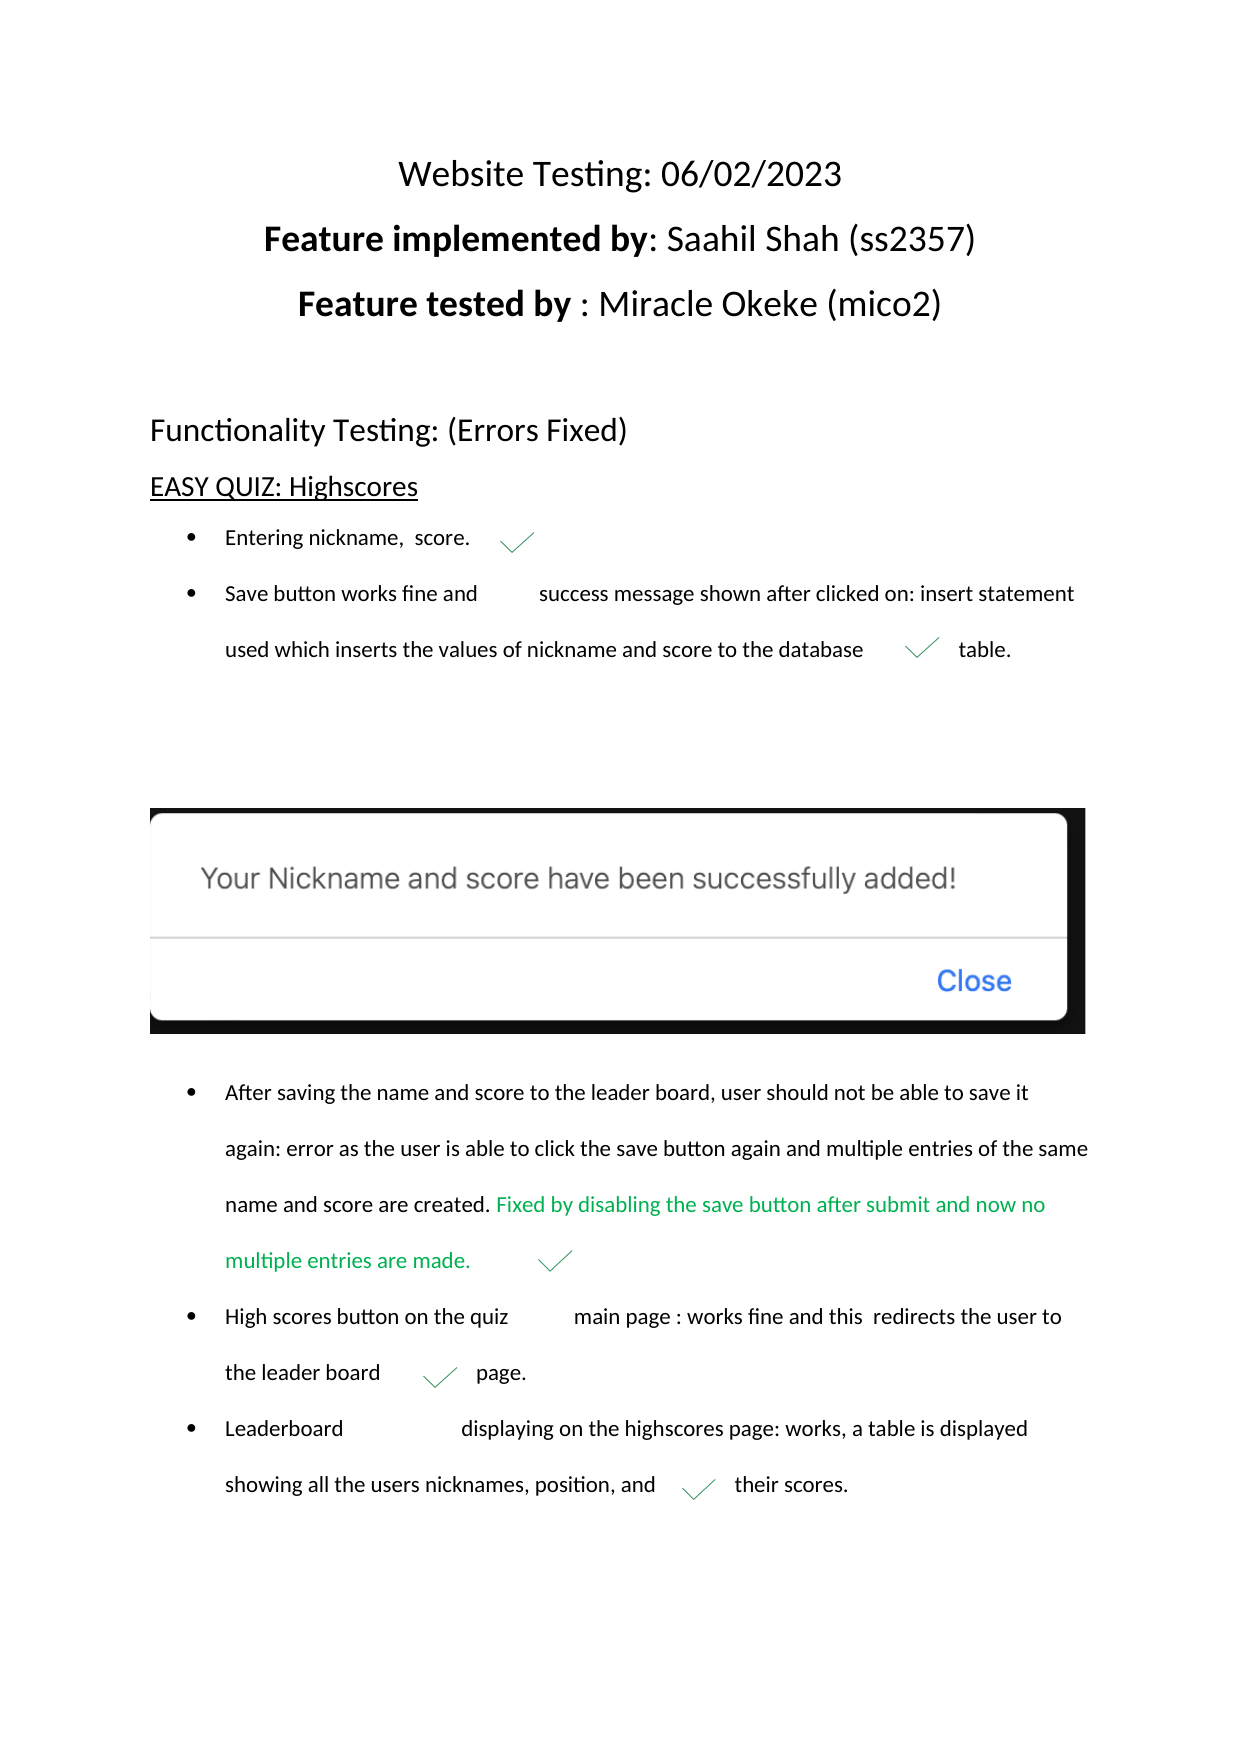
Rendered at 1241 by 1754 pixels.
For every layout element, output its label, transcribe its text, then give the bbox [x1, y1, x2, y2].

picture [498, 524, 534, 560]
picture [421, 1359, 457, 1395]
text EASY QUIZ: Highscores [150, 468, 1090, 504]
list Entering nickname, score. [187, 523, 1090, 551]
picture [903, 629, 940, 665]
text Feature tested by : Miracle Okeke (mico2) [150, 279, 1090, 325]
list High scores button on the quiz main page : works fine and this redirects the user to the leader board page. [187, 1302, 1090, 1386]
text Feature implemented by: Saahil Shah (ss2357) [150, 215, 1090, 261]
picture [150, 808, 1086, 1034]
list After saving the name and score to the leader board, user should not be able to save it again: error as the user is able to click the save button again and multiple entries of the same name and score are created. Fixed by disabling the save button after submit and now no multiple entries are made. [187, 1078, 1090, 1274]
list Save button works fine and success message shown after clicked on: insert statement used which inserts the values of nickname and score to the database table. [187, 579, 1090, 663]
text Website Testing: 06/02/2023 [150, 150, 1090, 196]
picture [680, 1471, 716, 1507]
list Leaderboard displaying on the highscores page: works, a table is displayed showing all the users nicknames, position, and their scores. [187, 1414, 1090, 1498]
text Functionality Testing: (Errors Fixed) [150, 409, 1090, 450]
picture [536, 1242, 573, 1278]
